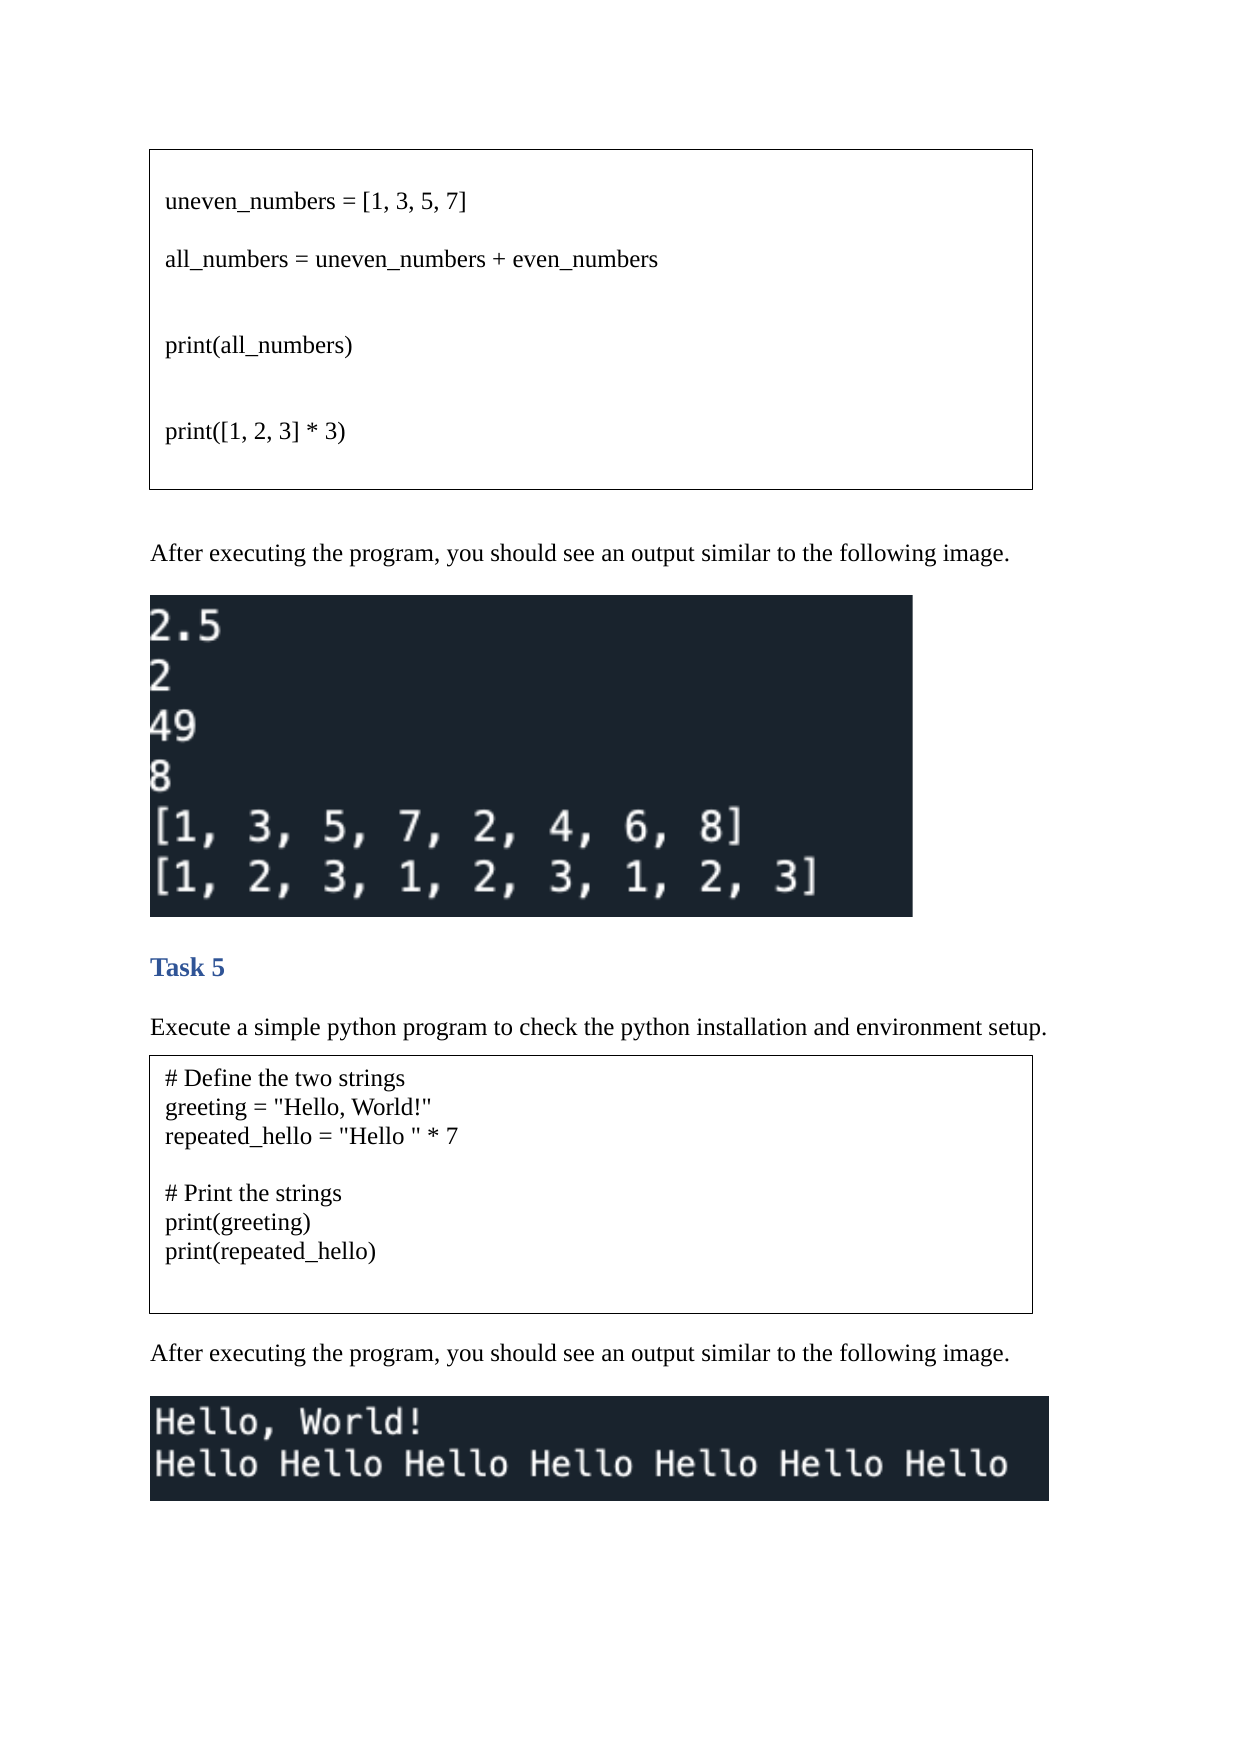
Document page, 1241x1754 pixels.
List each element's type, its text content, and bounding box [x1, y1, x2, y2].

subtitle Task 5 [150, 951, 1090, 982]
picture [150, 595, 913, 917]
text After executing the program, you should see an output similar to the following image. [150, 1338, 1090, 1367]
picture [150, 1396, 1049, 1501]
text Execute a simple python program to check the python installation and environment setup. [150, 1012, 1090, 1040]
text After executing the program, you should see an output similar to the following image. [150, 538, 1090, 567]
